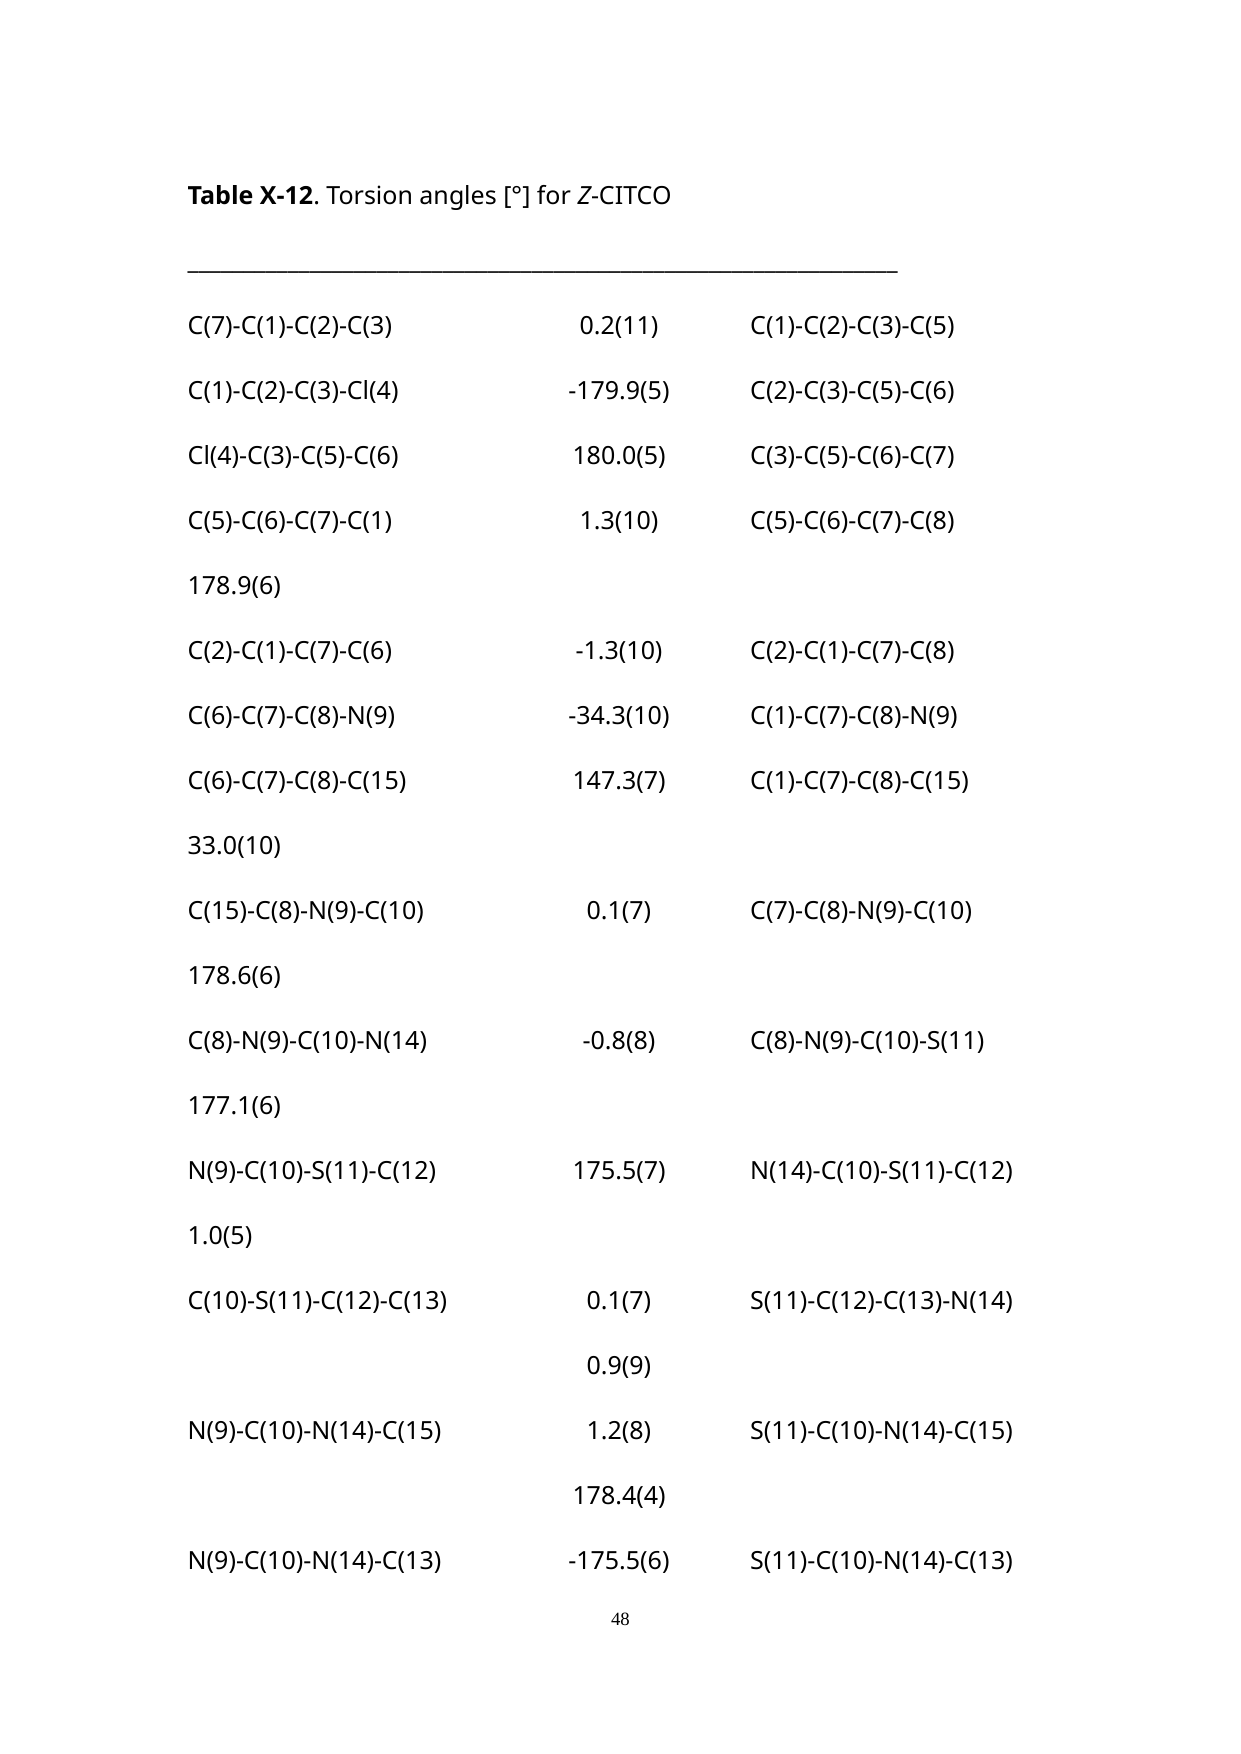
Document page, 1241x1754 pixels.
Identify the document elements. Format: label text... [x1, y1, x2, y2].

text C(10)-S(11)-C(12)-C(13) 0.1(7) S(11)-C(12)-C(13)-N(14) 0.9(9) [187, 1267, 1053, 1397]
text C(2)-C(1)-C(7)-C(6) -1.3(10) C(2)-C(1)-C(7)-C(8) 178.9(6) [187, 617, 1053, 682]
text N(9)-C(10)-N(14)-C(15) 1.2(8) S(11)-C(10)-N(14)-C(15) 178.4(4) [187, 1397, 1053, 1527]
text ________________________________________________________________ [187, 227, 1053, 292]
text C(15)-C(8)-N(9)-C(10) 0.1(7) C(7)-C(8)-N(9)-C(10) -178.6(6) [187, 877, 1053, 1007]
text C(6)-C(7)-C(8)-N(9) -34.3(10) C(1)-C(7)-C(8)-N(9) 145.5(7) [187, 682, 1053, 747]
text C(7)-C(1)-C(2)-C(3) 0.2(11) C(1)-C(2)-C(3)-C(5) 1.0(11) [187, 292, 1053, 357]
text C(5)-C(6)-C(7)-C(1) 1.3(10) C(5)-C(6)-C(7)-C(8) -178.9(6) [187, 487, 1053, 617]
text C(6)-C(7)-C(8)-C(15) 147.3(7) C(1)-C(7)-C(8)-C(15) -33.0(10) [187, 747, 1053, 877]
text C(1)-C(2)-C(3)-Cl(4) -179.9(5) C(2)-C(3)-C(5)-C(6) -1.0(12) [187, 357, 1053, 422]
text Cl(4)-C(3)-C(5)-C(6) 180.0(5) C(3)-C(5)-C(6)-C(7) -0.2(11) [187, 422, 1053, 487]
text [187, 1527, 1053, 1592]
text Table X-12. Torsion angles [°] for Z-CITCO [187, 162, 1053, 227]
text N(9)-C(10)-S(11)-C(12) 175.5(7) N(14)-C(10)-S(11)-C(12) -1.0(5) [187, 1137, 1053, 1267]
text C(8)-N(9)-C(10)-N(14) -0.8(8) C(8)-N(9)-C(10)-S(11) -177.1(6) [187, 1007, 1053, 1137]
